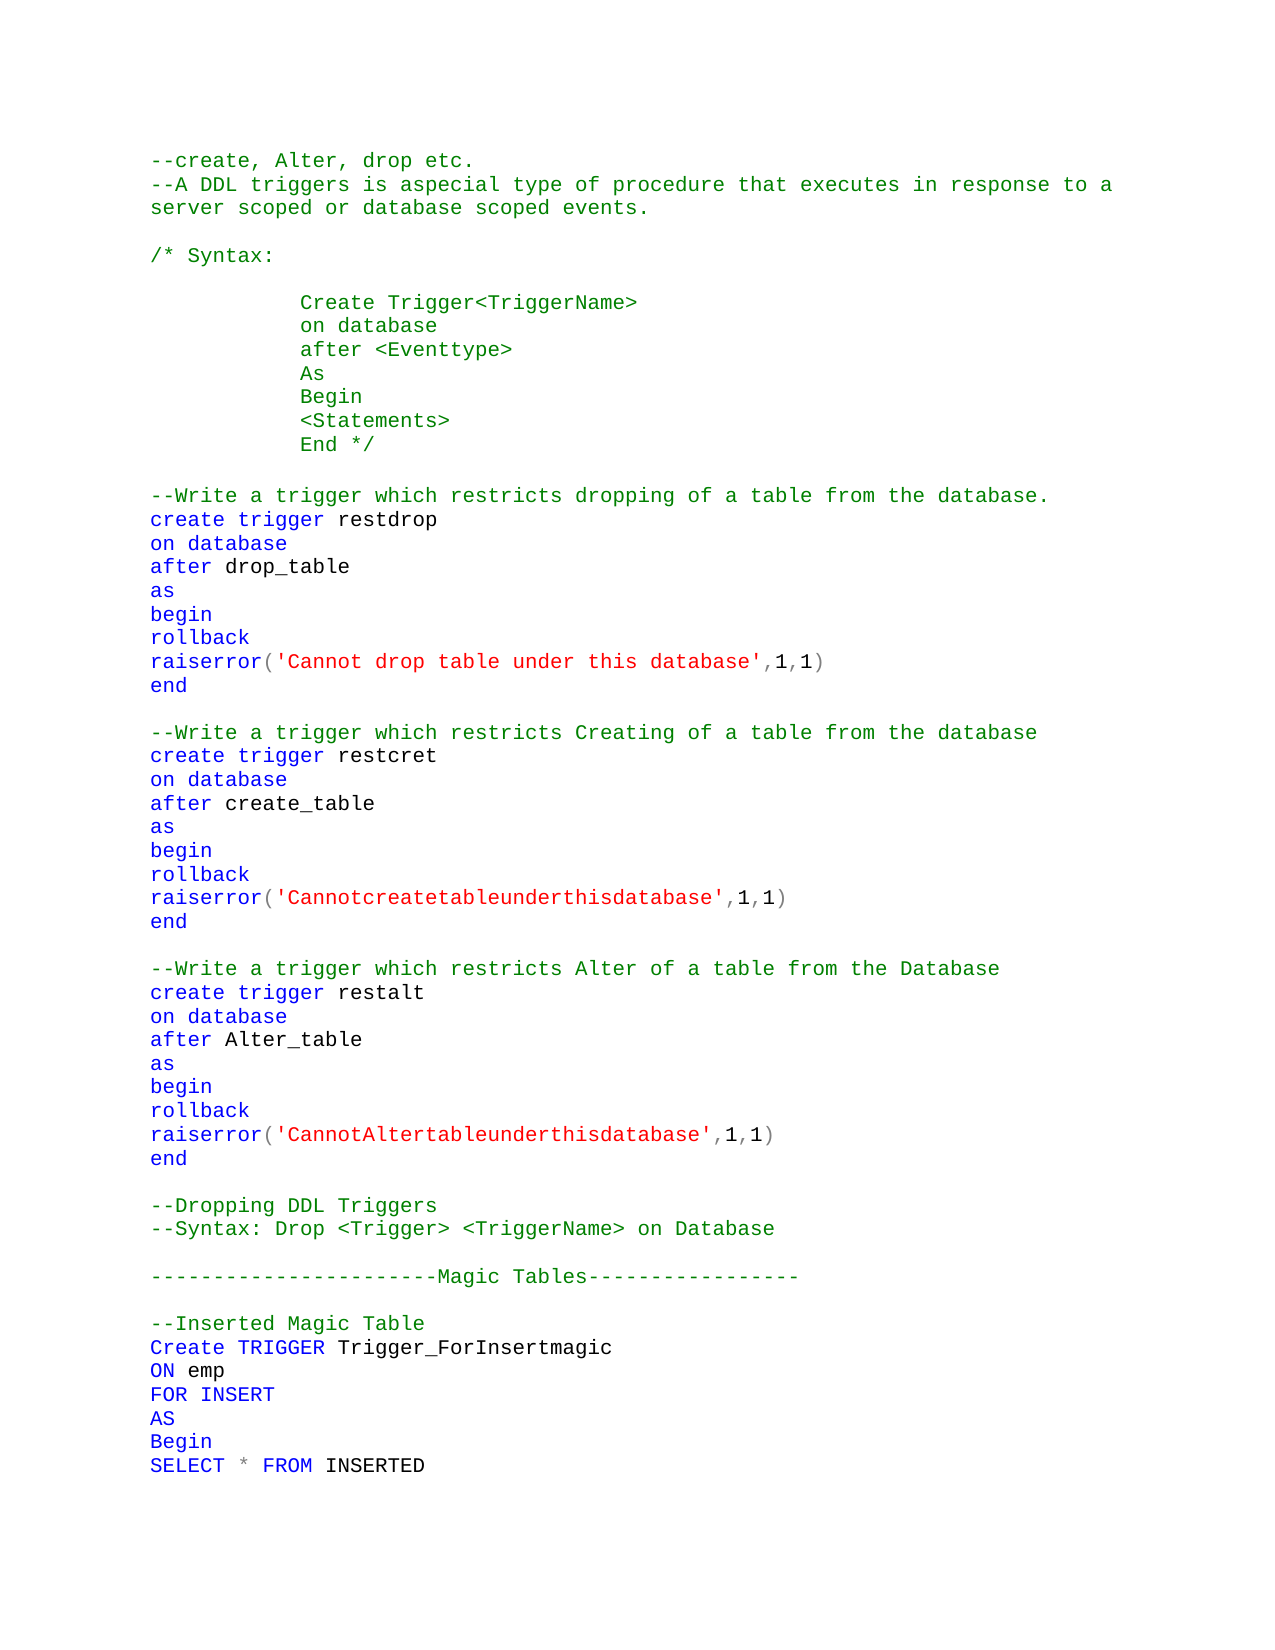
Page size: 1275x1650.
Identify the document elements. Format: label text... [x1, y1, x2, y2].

text --Write a trigger which restricts Creating of a table from the database [150, 722, 1125, 746]
text after drop_table [150, 556, 1125, 580]
text End */ [150, 434, 1125, 457]
text --Write a trigger which restricts Alter of a table from the Database [150, 958, 1125, 982]
text after <Eventtype> [150, 339, 1125, 363]
text SELECT * FROM INSERTED [150, 1455, 1125, 1478]
text after Alter_table [150, 1029, 1125, 1053]
text --create, Alter, drop etc. [150, 150, 1125, 174]
text on database [150, 769, 1125, 793]
text end [150, 911, 1125, 935]
text As [150, 363, 1125, 386]
text on database [150, 1006, 1125, 1029]
text begin [150, 840, 1125, 864]
text --Dropping DDL Triggers [150, 1195, 1125, 1218]
text after create_table [150, 793, 1125, 816]
text Create TRIGGER Trigger_ForInsertmagic [150, 1337, 1125, 1360]
text Begin [150, 1431, 1125, 1455]
text as [150, 816, 1125, 840]
text rollback [150, 864, 1125, 887]
text on database [150, 533, 1125, 556]
text create trigger restalt [150, 982, 1125, 1006]
text begin [150, 604, 1125, 627]
text AS [150, 1408, 1125, 1431]
text as [150, 1053, 1125, 1077]
text Begin [150, 386, 1125, 410]
text end [150, 674, 1125, 698]
text rollback [150, 627, 1125, 651]
text raiserror('Cannotcreatetableunderthisdatabase',1,1) [150, 887, 1125, 911]
text rollback [150, 1100, 1125, 1124]
text as [150, 580, 1125, 604]
text raiserror('CannotAltertableunderthisdatabase',1,1) [150, 1124, 1125, 1147]
text <Statements> [150, 410, 1125, 434]
text raiserror('Cannot drop table under this database',1,1) [150, 651, 1125, 674]
text --Write a trigger which restricts dropping of a table from the database. [150, 485, 1125, 509]
text create trigger restcret [150, 746, 1125, 769]
text --Inserted Magic Table [150, 1313, 1125, 1337]
text begin [150, 1077, 1125, 1100]
text end [150, 1147, 1125, 1171]
text on database [150, 316, 1125, 339]
text ON emp [150, 1360, 1125, 1384]
text create trigger restdrop [150, 509, 1125, 533]
text --A DDL triggers is aspecial type of procedure that executes in response to a server scoped or database scoped events. [150, 174, 1125, 221]
text Create Trigger<TriggerName> [150, 292, 1125, 316]
text --Syntax: Drop <Trigger> <TriggerName> on Database [150, 1218, 1125, 1242]
text FOR INSERT [150, 1384, 1125, 1408]
text -----------------------Magic Tables----------------- [150, 1266, 1125, 1289]
text /* Syntax: [150, 244, 1125, 268]
